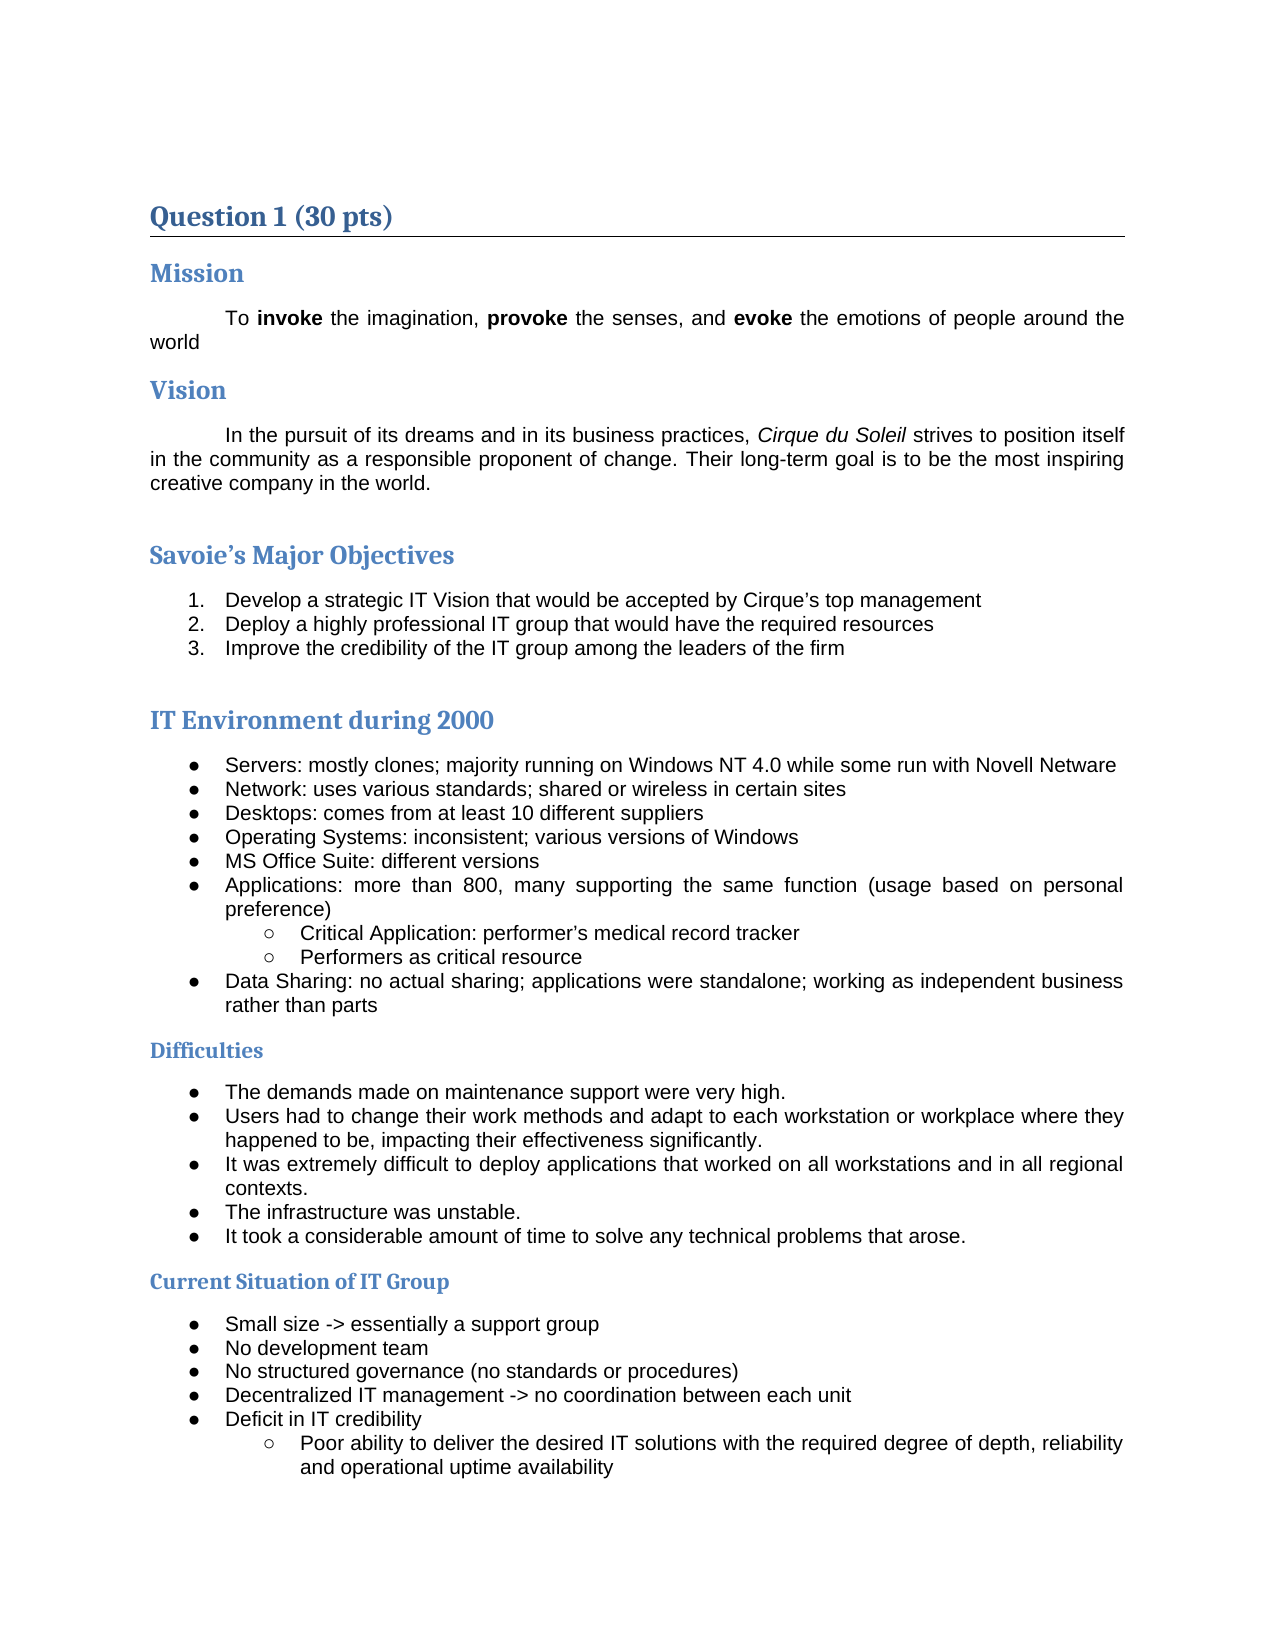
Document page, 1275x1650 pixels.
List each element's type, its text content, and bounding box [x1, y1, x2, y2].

list No development team [188, 1335, 1125, 1359]
list Performers as critical resource [263, 945, 1125, 969]
subtitle Mission [150, 258, 1125, 289]
list Servers: mostly clones; majority running on Windows NT 4.0 while some run with Novell Netware [188, 753, 1125, 777]
list MS Office Suite: different versions [188, 849, 1125, 873]
list Decentralized IT management -> no coordination between each unit [188, 1383, 1125, 1407]
subtitle IT Environment during 2000 [150, 705, 1125, 736]
list Network: uses various standards; shared or wireless in certain sites [188, 777, 1125, 801]
subtitle Current Situation of IT Group [150, 1269, 1125, 1295]
list Develop a strategic IT Vision that would be accepted by Cirque’s top management [188, 588, 1125, 612]
list Data Sharing: no actual sharing; applications were standalone; working as independent business rather than parts [188, 969, 1125, 1017]
list It was extremely difficult to deploy applications that worked on all workstations and in all regional contexts. [188, 1152, 1125, 1200]
list Improve the credibility of the IT group among the leaders of the firm [188, 636, 1125, 660]
list Users had to change their work methods and adapt to each workstation or workplace where they happened to be, impacting their effectiveness significantly. [188, 1104, 1125, 1152]
list Applications: more than 800, many supporting the same function (usage based on personal preference) [188, 873, 1125, 921]
list Deploy a highly professional IT group that would have the required resources [188, 612, 1125, 636]
list Desktops: comes from at least 10 different suppliers [188, 801, 1125, 825]
subtitle Savoie’s Major Objectives [150, 540, 1125, 571]
text To invoke the imagination, provoke the senses, and evoke the emotions of people around the world [150, 306, 1125, 354]
text In the pursuit of its dreams and in its business practices, Cirque du Soleil strives to position itself in the community as a responsible proponent of change. Their long-term goal is to be the most inspiring creative company in the world. [150, 423, 1125, 495]
subtitle Difficulties [150, 1037, 1125, 1064]
list Critical Application: performer’s medical record tracker [263, 921, 1125, 945]
list Small size -> essentially a support group [188, 1311, 1125, 1335]
list The demands made on maintenance support were very high. [188, 1080, 1125, 1104]
list It took a considerable amount of time to solve any technical problems that arose. [188, 1224, 1125, 1248]
subtitle Vision [150, 375, 1125, 406]
list Deficit in IT credibility [188, 1407, 1125, 1431]
list The infrastructure was unstable. [188, 1200, 1125, 1224]
subtitle Question 1 (30 pts) [150, 200, 1125, 236]
list Poor ability to deliver the desired IT solutions with the required degree of depth, reliability and operational uptime availability [263, 1431, 1125, 1479]
list No structured governance (no standards or procedures) [188, 1359, 1125, 1383]
list Operating Systems: inconsistent; various versions of Windows [188, 825, 1125, 849]
